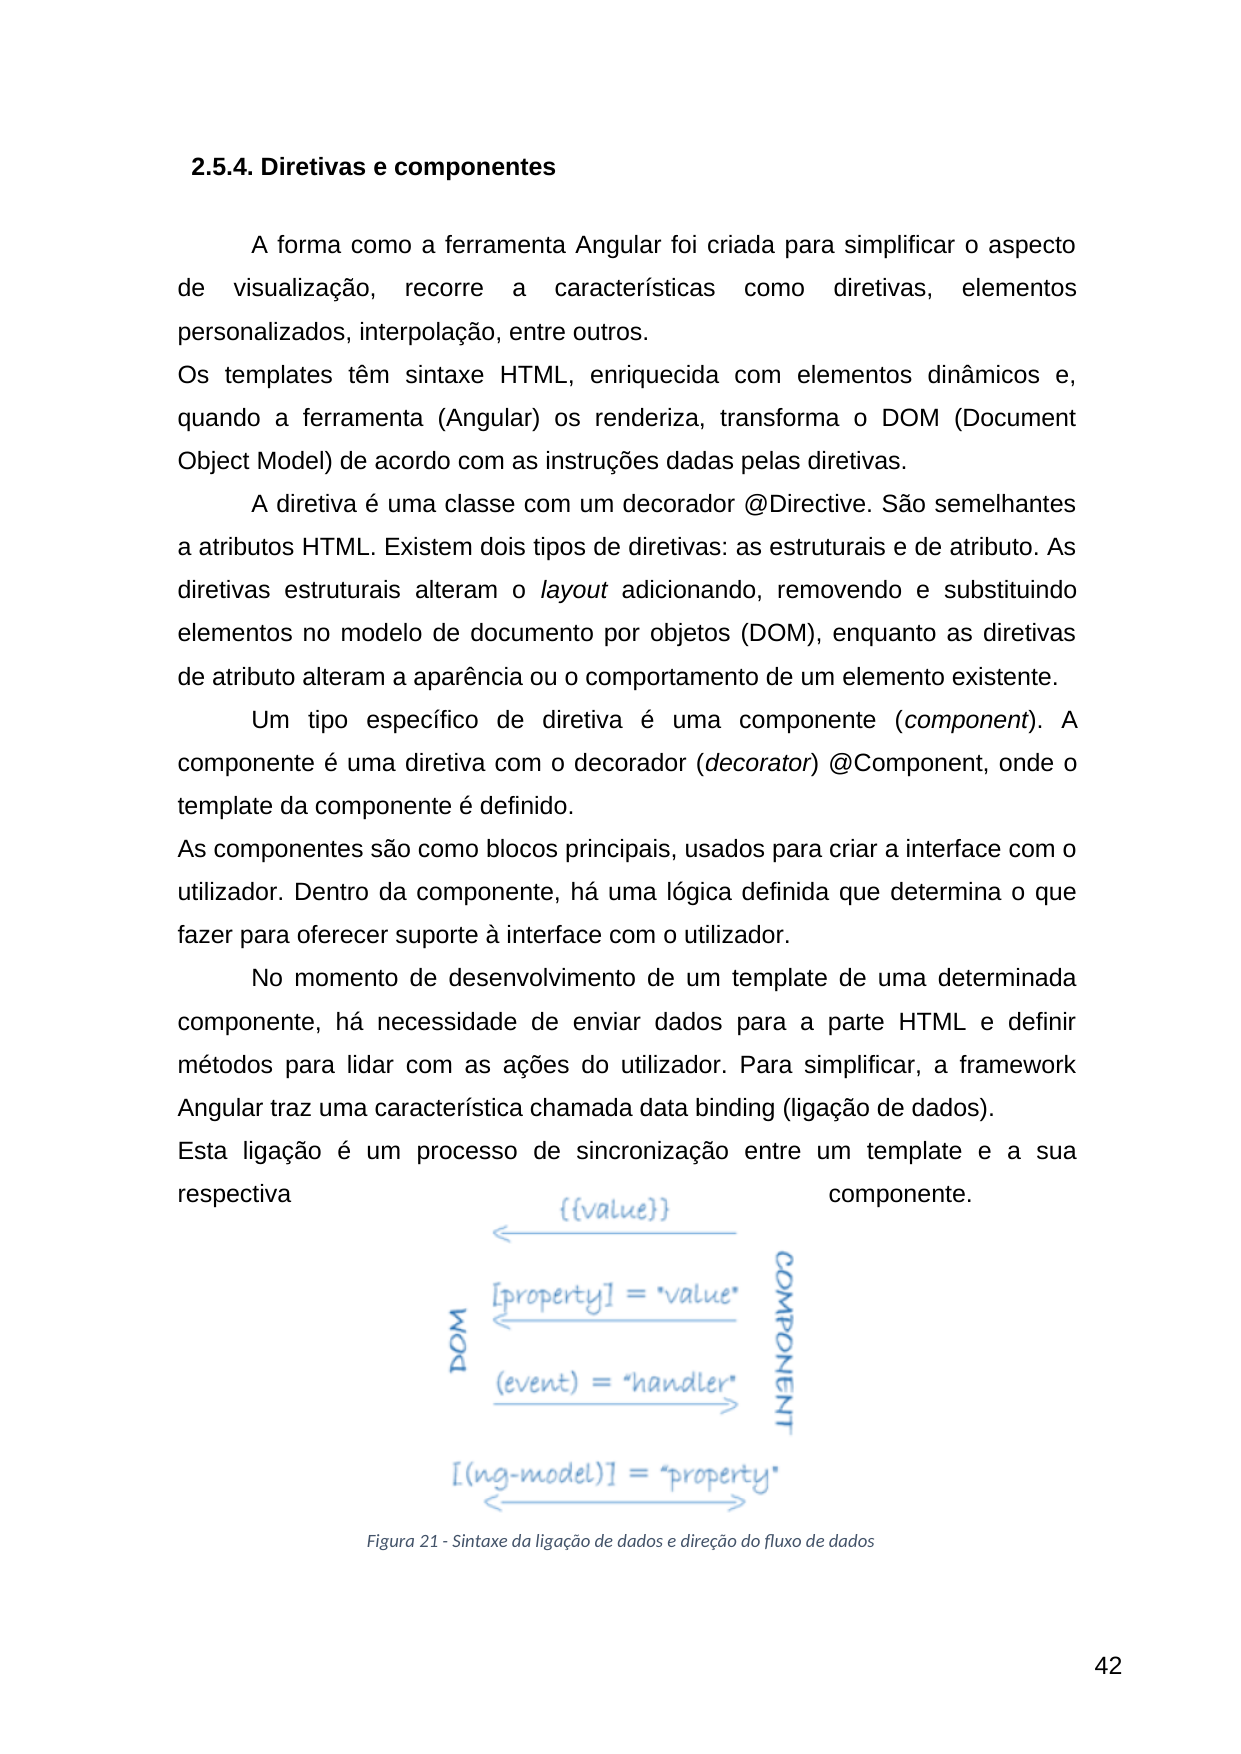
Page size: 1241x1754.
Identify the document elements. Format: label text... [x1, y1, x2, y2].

picture [443, 1189, 809, 1511]
text A diretiva é uma classe com um decorador @Directive. São semelhantes a atributos HTML. Existem dois tipos de diretivas: as estruturais e de atributo. As diretivas estruturais alteram o layout adicionando, removendo e substituindo elementos no modelo de documento por objetos (DOM), enquanto as diretivas de atributo alteram a aparência ou o comportamento de um elemento existente. [177, 489, 1078, 690]
text Os templates têm sintaxe HTML, enriquecida com elementos dinâmicos e, quando a ferramenta (Angular) os renderiza, transforma o DOM (Document Object Model) de acordo com as instruções dadas pelas diretivas. [177, 360, 1078, 475]
text As componentes são como blocos principais, usados para criar a interface com o utilizador. Dentro da componente, há uma lógica definida que determina o que fazer para oferecer suporte à interface com o utilizador. [177, 834, 1078, 949]
text A forma como a ferramenta Angular foi criada para simplificar o aspecto de visualização, recorre a características como diretivas, elementos personalizados, interpolação, entre outros. [177, 230, 1078, 345]
text No momento de desenvolvimento de um template de uma determinada componente, há necessidade de enviar dados para a parte HTML e definir métodos para lidar com as ações do utilizador. Para simplificar, a framework Angular traz uma característica chamada data binding (ligação de dados). [177, 963, 1078, 1122]
subtitle 2.5.4. Diretivas e componentes [177, 152, 1078, 181]
text Esta ligação é um processo de sincronização entre um template e a sua respectiva componente. [177, 1136, 1078, 1208]
text Um tipo específico de diretiva é uma componente (component). A componente é uma diretiva com o decorador (decorator) @Component, onde o template da componente é definido. [177, 705, 1078, 820]
